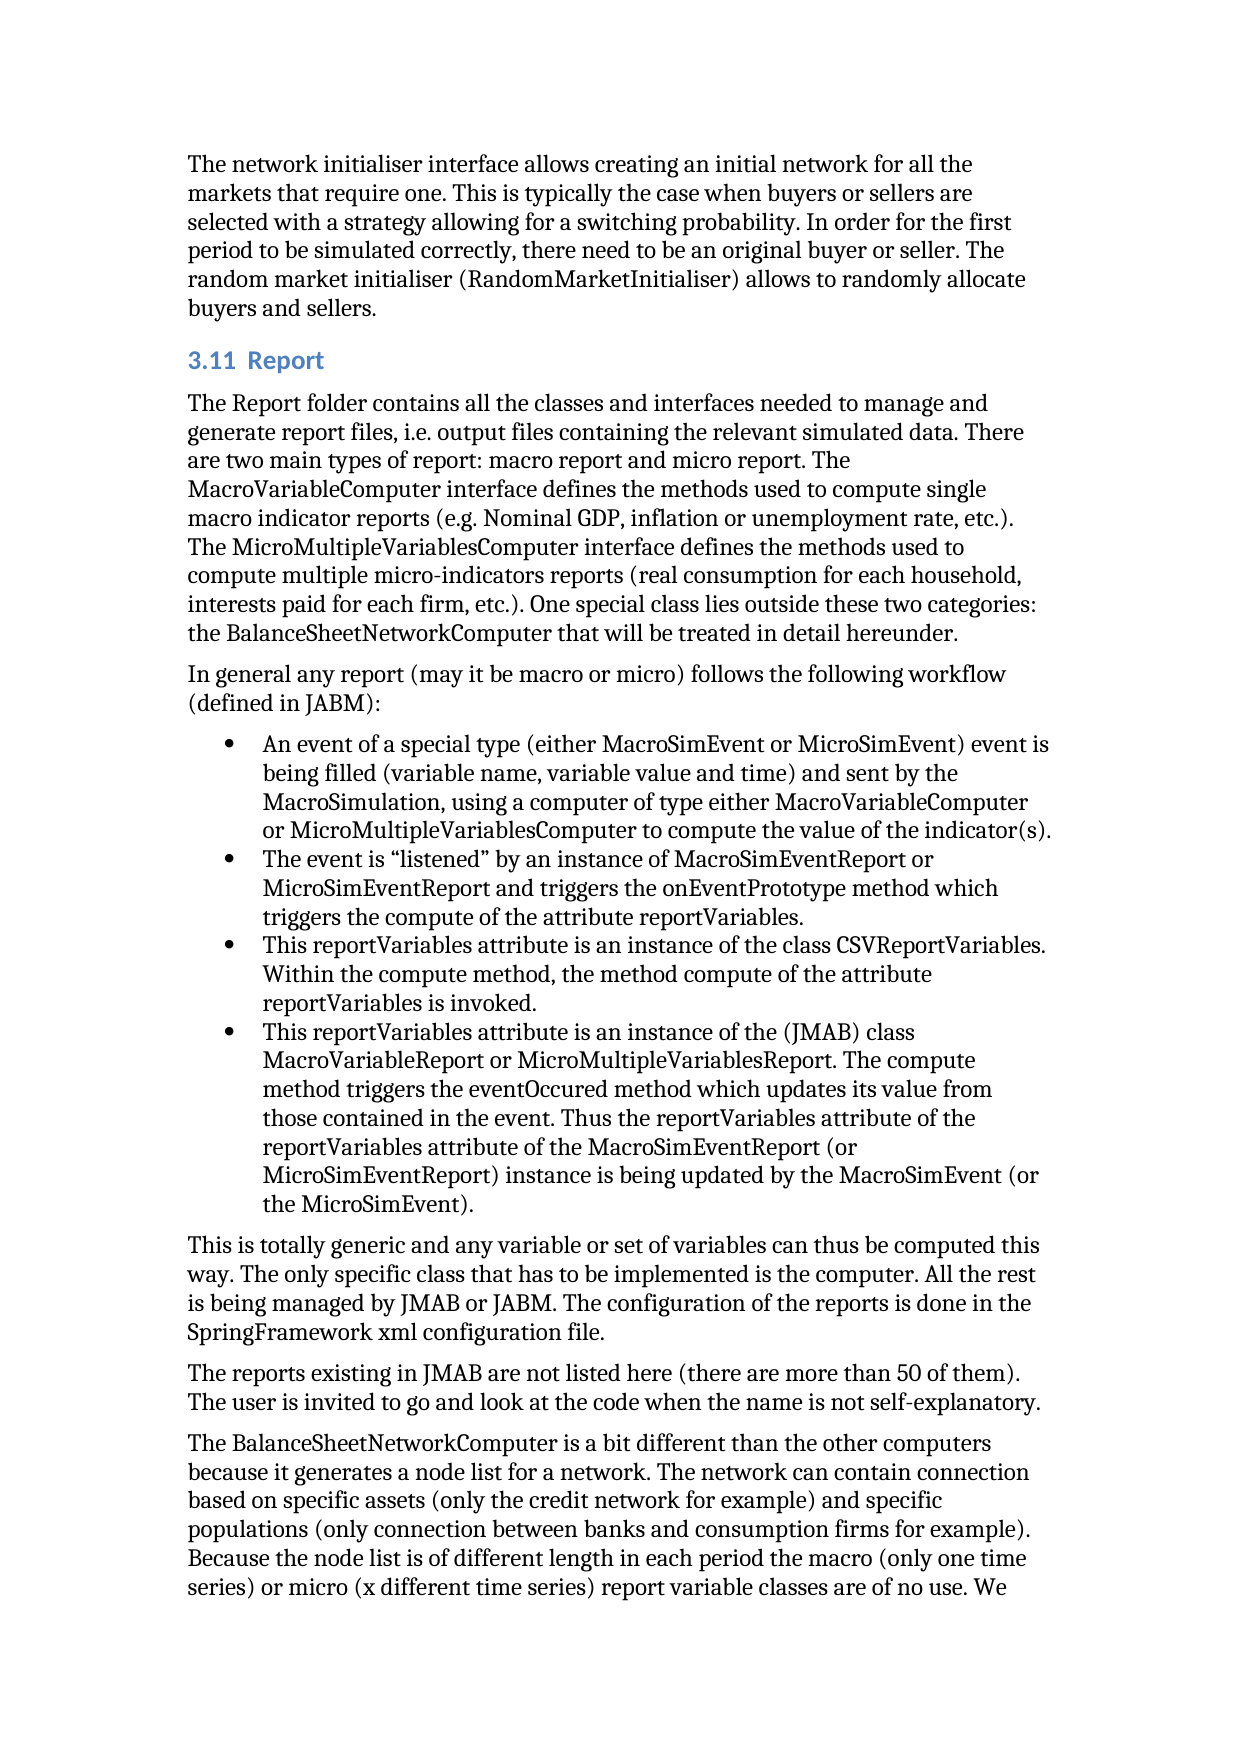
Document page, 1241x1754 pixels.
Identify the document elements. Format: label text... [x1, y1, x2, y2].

text The network initialiser interface allows creating an initial network for all the markets that require one. This is typically the case when buyers or sellers are selected with a strategy allowing for a switching probability. In order for the first period to be simulated correctly, there need to be an original buyer or seller. The random market initialiser (RandomMarketInitialiser) allows to randomly allocate buyers and sellers. [187, 150, 1053, 322]
list This reportVariables attribute is an instance of the (JMAB) class MacroVariableReport or MicroMultipleVariablesReport. The compute method triggers the eventOccured method which updates its value from those contained in the event. Thus the reportVariables attribute of the reportVariables attribute of the MacroSimEventReport (or MicroSimEventReport) instance is being updated by the MacroSimEvent (or the MicroSimEvent). [225, 1018, 1053, 1219]
list This reportVariables attribute is an instance of the class CSVReportVariables. Within the compute method, the method compute of the attribute reportVariables is invoked. [225, 931, 1053, 1018]
text In general any report (may it be macro or micro) follows the following workflow (defined in JABM): [187, 660, 1053, 718]
text The Report folder contains all the classes and interfaces needed to manage and generate report files, i.e. output files containing the relevant simulated data. There are two main types of report: macro report and micro report. The MacroVariableComputer interface defines the methods used to compute single macro indicator reports (e.g. Nominal GDP, inflation or unemployment rate, etc.). The MicroMultipleVariablesComputer interface defines the methods used to compute multiple micro-indicators reports (real consumption for each household, interests paid for each firm, etc.). One special class lies outside these two categories: the BalanceSheetNetworkComputer that will be treated in detail hereunder. [187, 389, 1053, 648]
list An event of a special type (either MacroSimEvent or MicroSimEvent) event is being filled (variable name, variable value and time) and sent by the MacroSimulation, using a computer of type either MacroVariableComputer or MicroMultipleVariablesComputer to compute the value of the indicator(s). [225, 730, 1053, 845]
list The event is “listened” by an instance of MacroSimEventReport or MicroSimEventReport and triggers the onEventPrototype method which triggers the compute of the attribute reportVariables. [225, 845, 1053, 931]
text This is totally generic and any variable or set of variables can thus be computed this way. The only specific class that has to be implemented is the computer. All the rest is being managed by JMAB or JABM. The configuration of the reports is done in the SpringFramework xml configuration file. [187, 1231, 1053, 1346]
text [187, 1429, 1053, 1601]
text The reports existing in JMAB are not listed here (there are more than 50 of them). The user is invited to go and look at the code when the name is not self-explanatory. [187, 1359, 1053, 1416]
subtitle Report [187, 343, 1053, 376]
